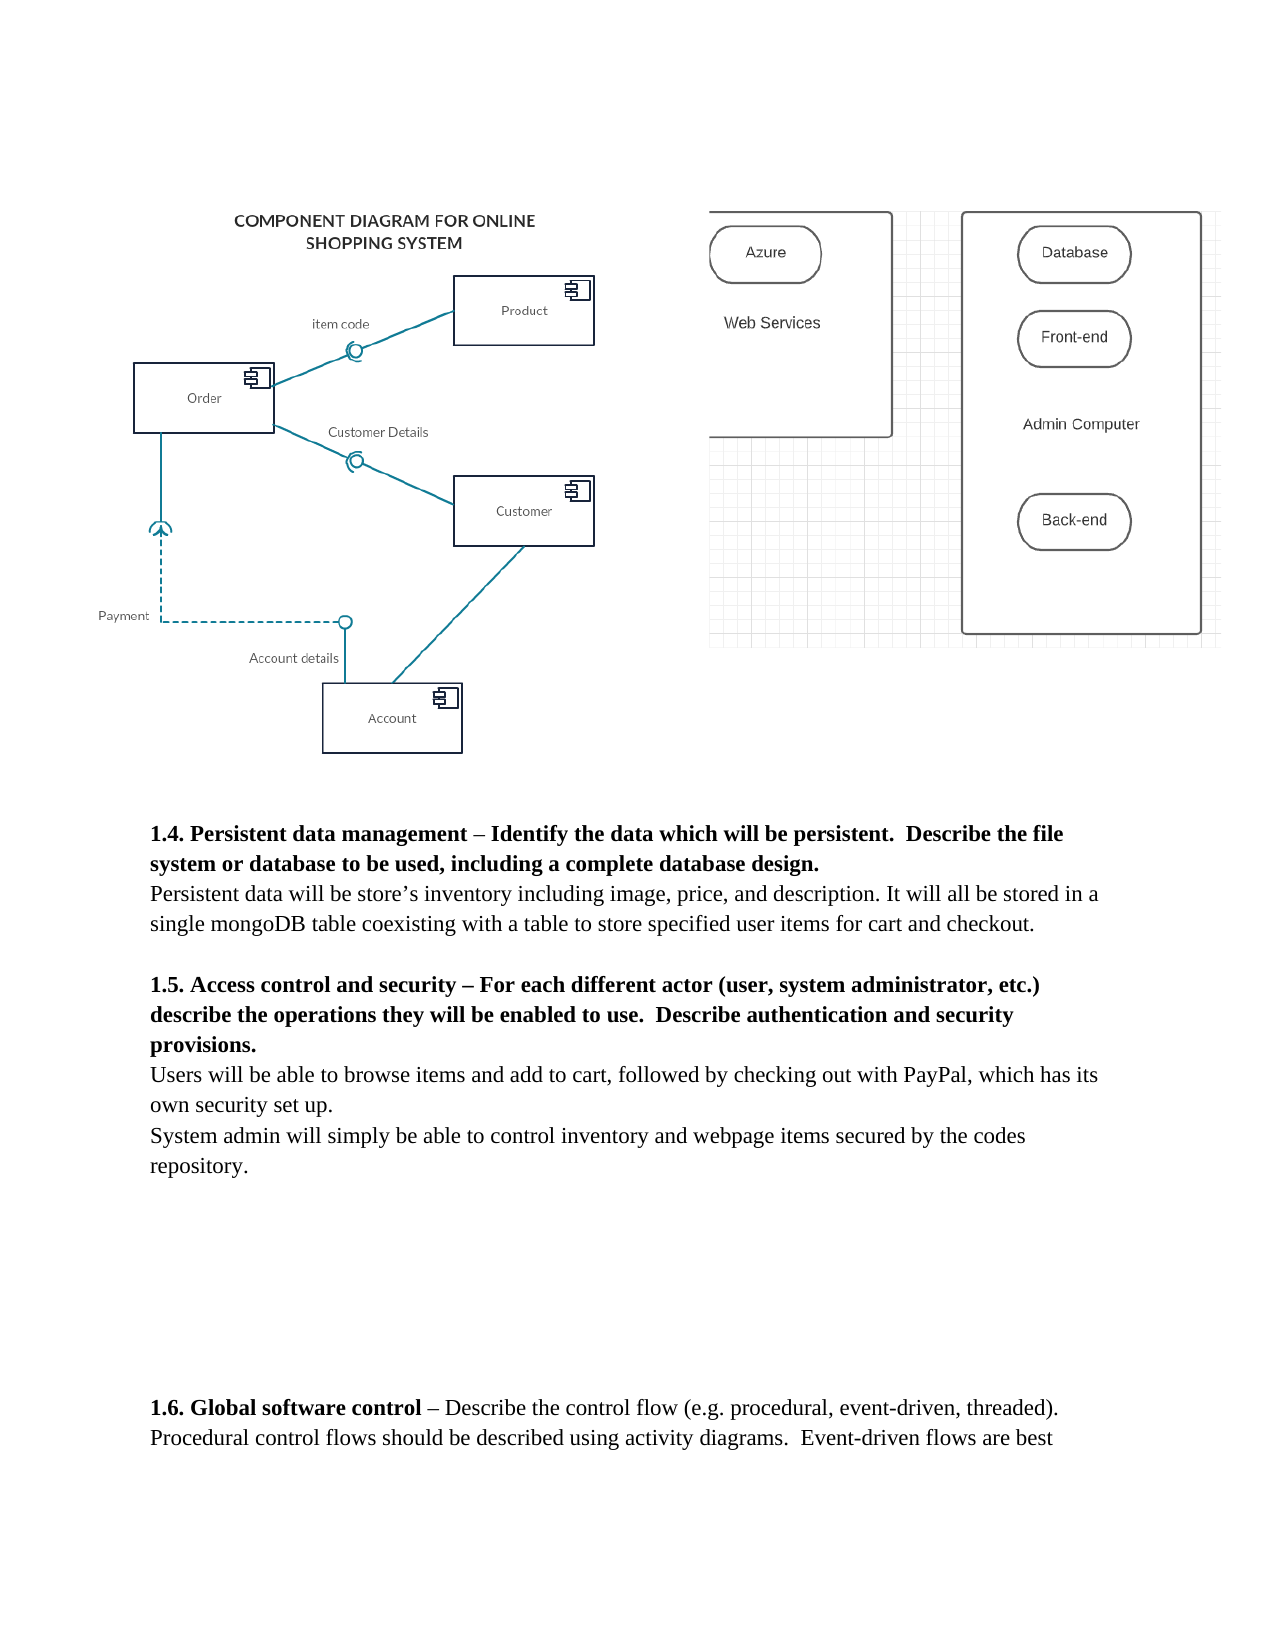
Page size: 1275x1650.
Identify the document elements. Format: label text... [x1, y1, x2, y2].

text 1.4. Persistent data management – Identify the data which will be persistent. Describe the file system or database to be used, including a complete database design. [150, 819, 1125, 876]
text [150, 1393, 1125, 1450]
text Users will be able to browse items and add to cart, followed by checking out with PayPal, which has its own security set up. [150, 1061, 1125, 1118]
text Persistent data will be store’s inventory including image, price, and description. It will all be stored in a single mongoDB table coexisting with a table to store specified user items for cart and checkout. [150, 880, 1125, 937]
picture [34, 184, 1222, 771]
text System admin will simply be able to control inventory and webpage items secured by the codes repository. [150, 1122, 1125, 1178]
text 1.5. Access control and security – For each different actor (user, system administrator, etc.) describe the operations they will be enabled to use. Describe authentication and security provisions. [150, 971, 1125, 1057]
